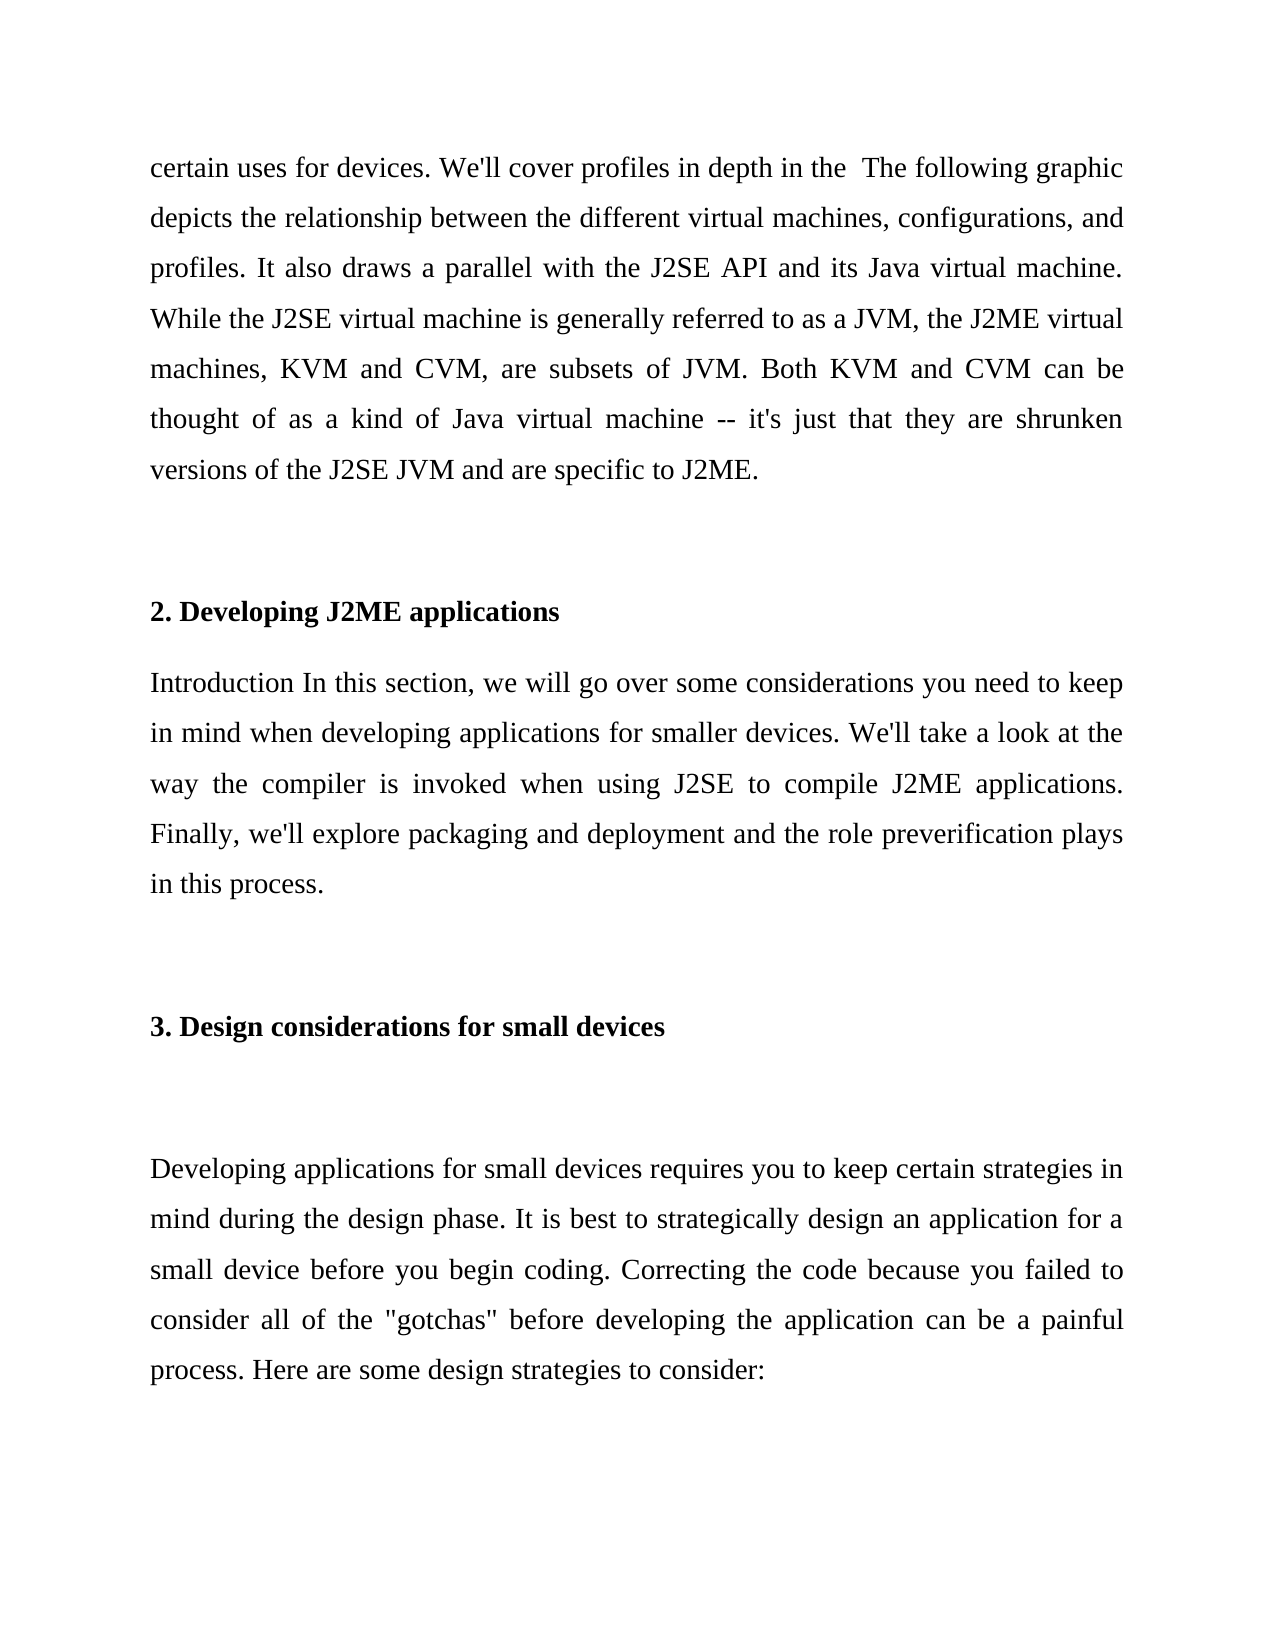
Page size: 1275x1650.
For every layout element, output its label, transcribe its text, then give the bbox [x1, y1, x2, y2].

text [150, 150, 1125, 485]
text 3. Design considerations for small devices [150, 1009, 1125, 1042]
text 2. Developing J2ME applications [150, 594, 1125, 628]
text Introduction In this section, we will go over some considerations you need to keep in mind when developing applications for smaller devices. We'll take a look at the way the compiler is invoked when using J2SE to compile J2ME applications. Finally, we'll explore packaging and deployment and the role preverification plays in this process. [150, 665, 1125, 900]
text Developing applications for small devices requires you to keep certain strategies in mind during the design phase. It is best to strategically design an application for a small device before you begin coding. Correcting the code because you failed to consider all of the "gotchas" before developing the application can be a painful process. Here are some design strategies to consider: [150, 1151, 1125, 1386]
